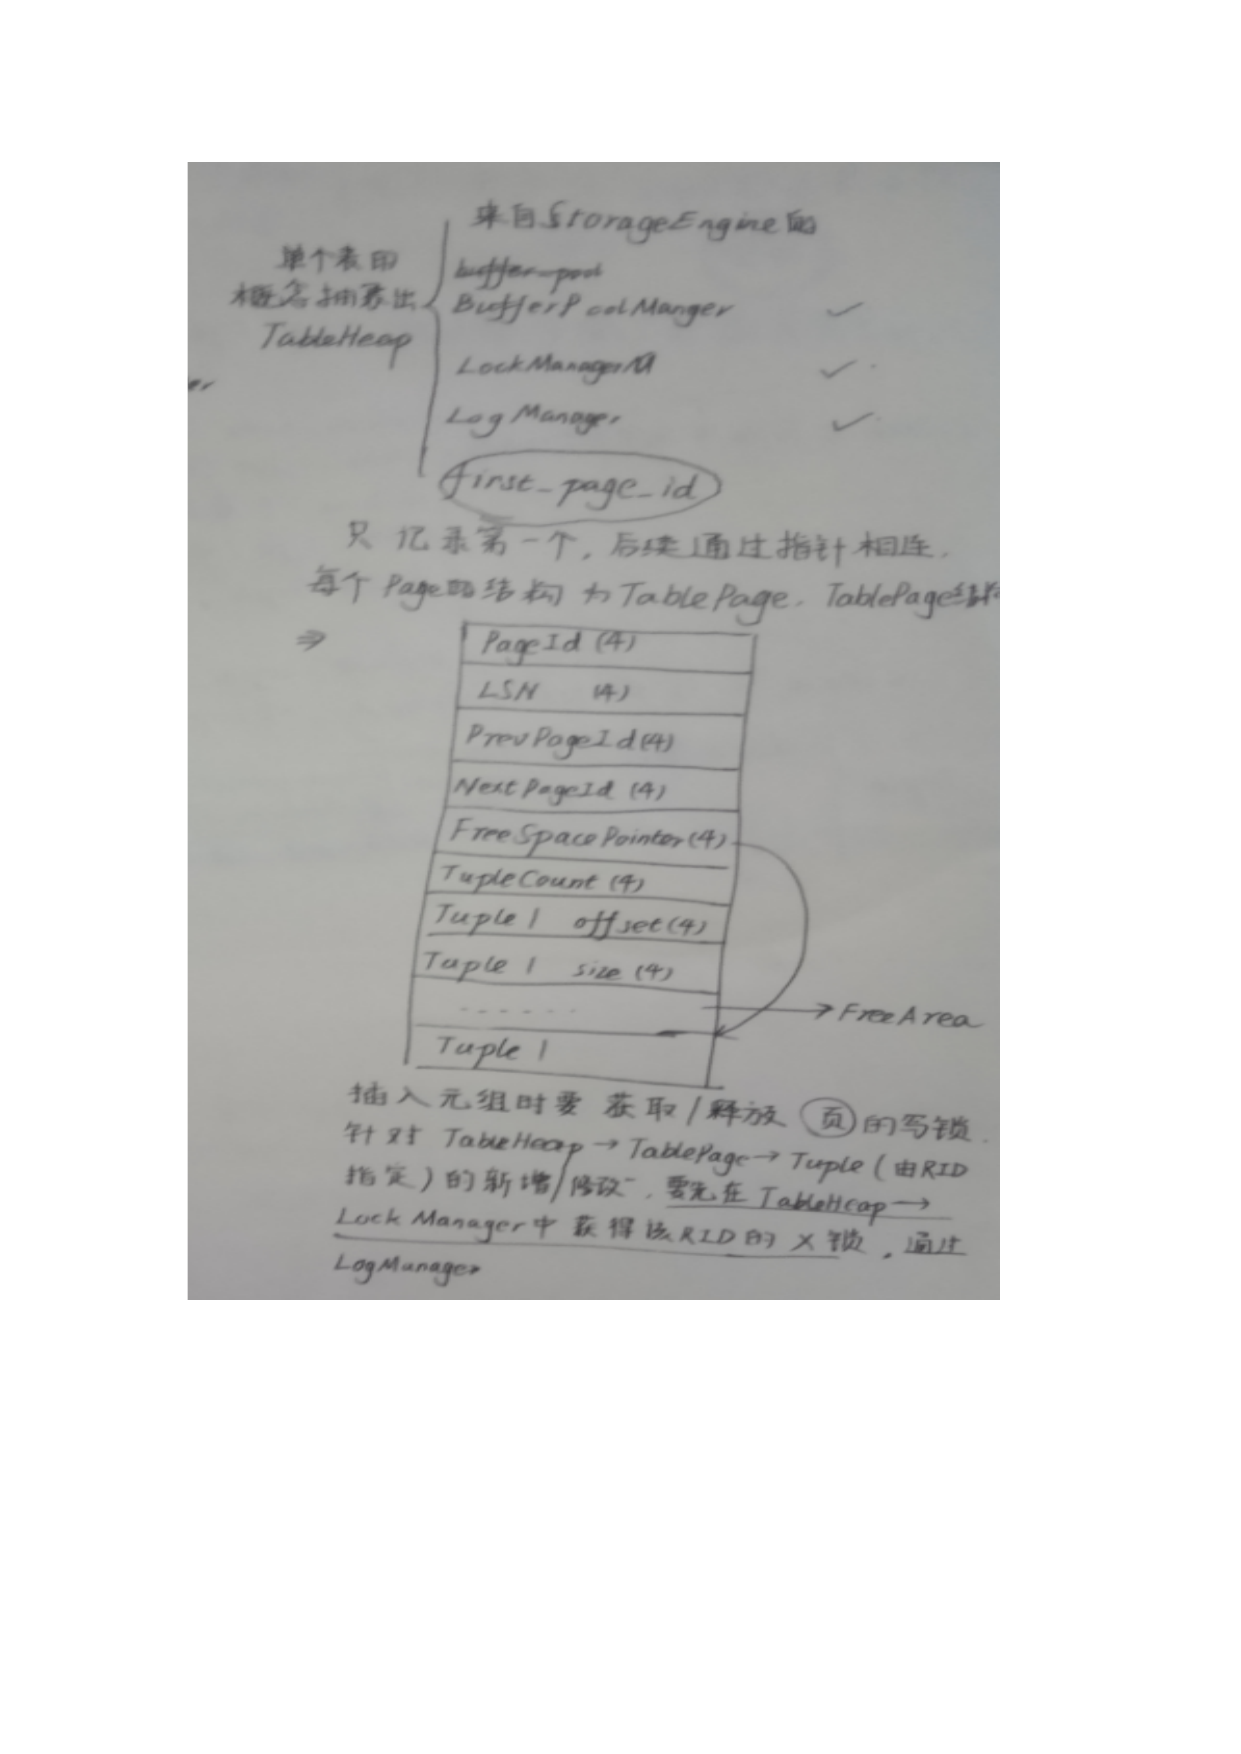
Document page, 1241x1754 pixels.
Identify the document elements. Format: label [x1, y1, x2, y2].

picture [187, 162, 1000, 1300]
